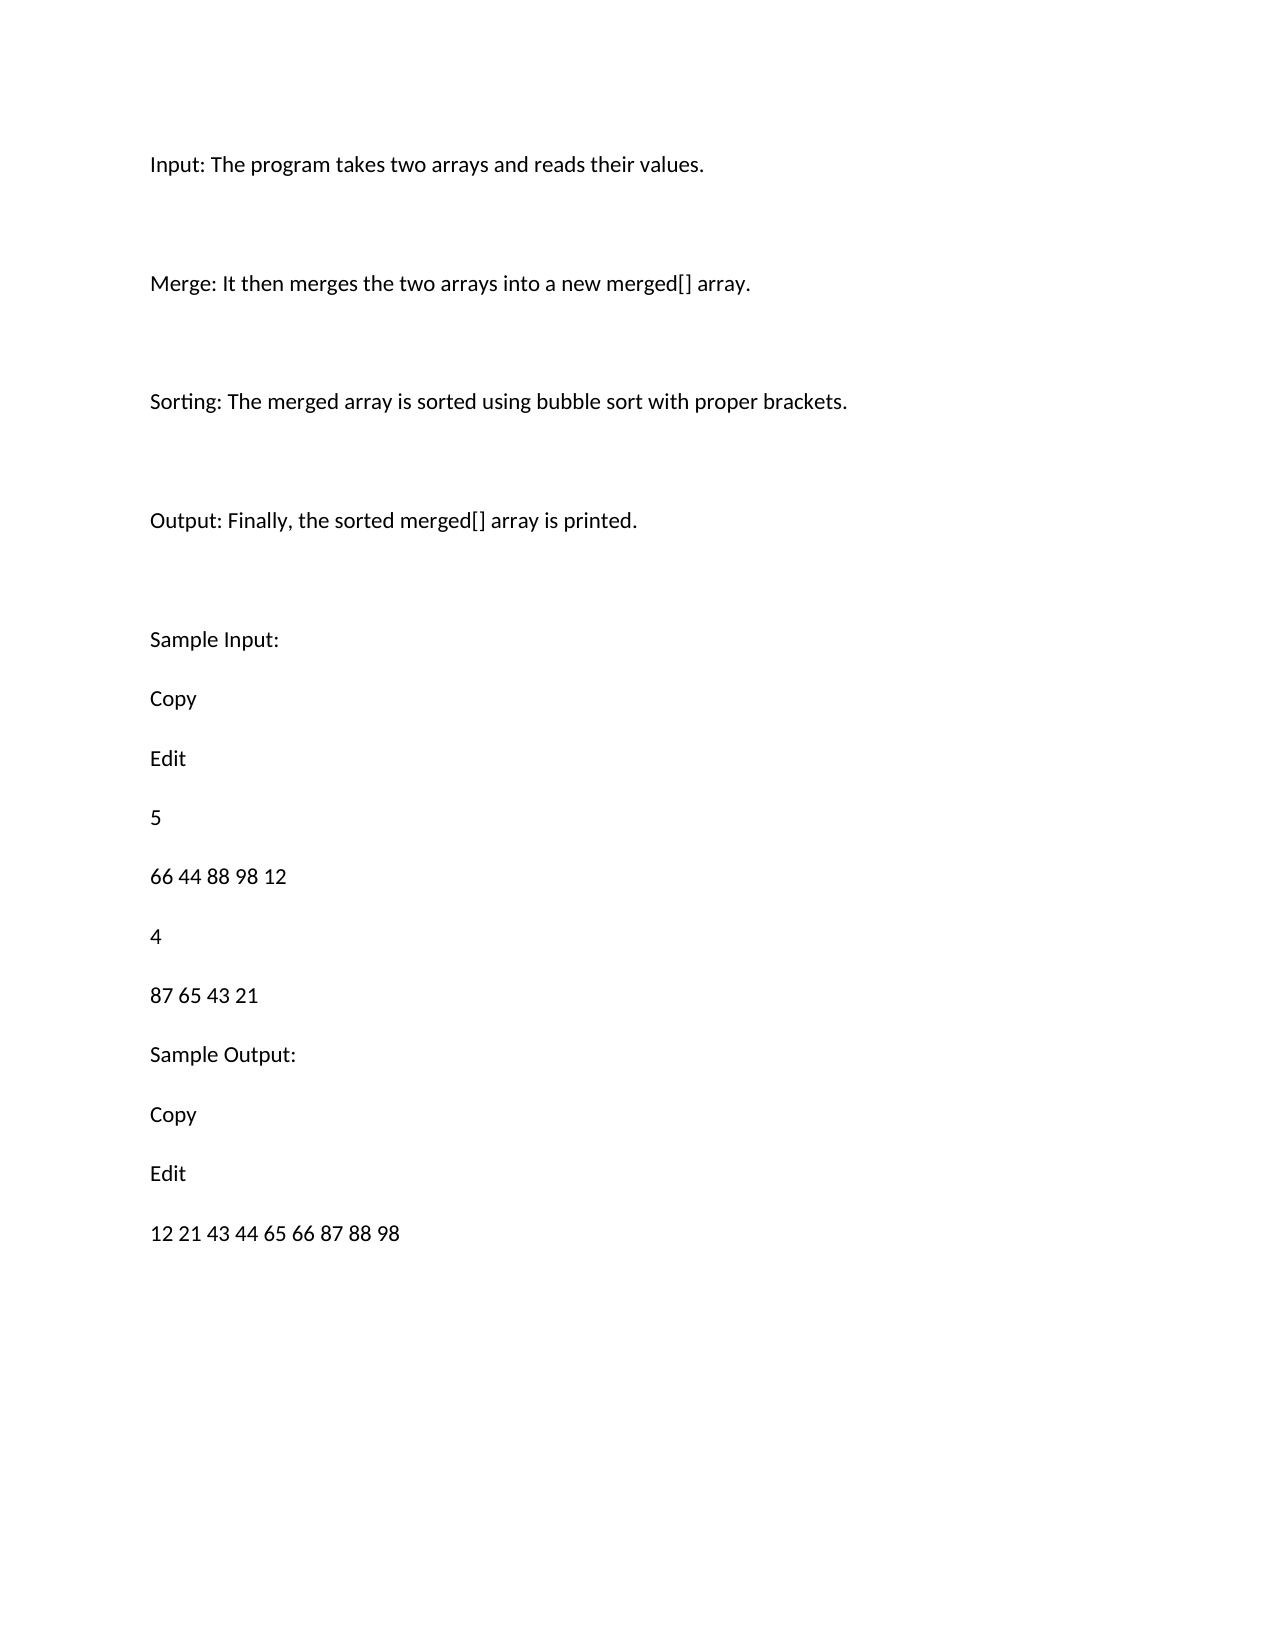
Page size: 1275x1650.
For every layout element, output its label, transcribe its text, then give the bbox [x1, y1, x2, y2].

text Edit [150, 744, 1125, 772]
text Sample Input: [150, 625, 1125, 653]
text 12 21 43 44 65 66 87 88 98 [150, 1219, 1125, 1247]
text 5 [150, 803, 1125, 831]
text Sample Output: [150, 1041, 1125, 1069]
text Copy [150, 1100, 1125, 1128]
text Output: Finally, the sorted merged[] array is printed. [150, 506, 1125, 534]
text Input: The program takes two arrays and reads their values. [150, 150, 1125, 178]
text Merge: It then merges the two arrays into a new merged[] array. [150, 269, 1125, 297]
text Sorting: The merged array is sorted using bubble sort with proper brackets. [150, 387, 1125, 416]
text Copy [150, 684, 1125, 712]
text 4 [150, 922, 1125, 950]
text 87 65 43 21 [150, 981, 1125, 1009]
text 66 44 88 98 12 [150, 862, 1125, 891]
text Edit [150, 1159, 1125, 1187]
